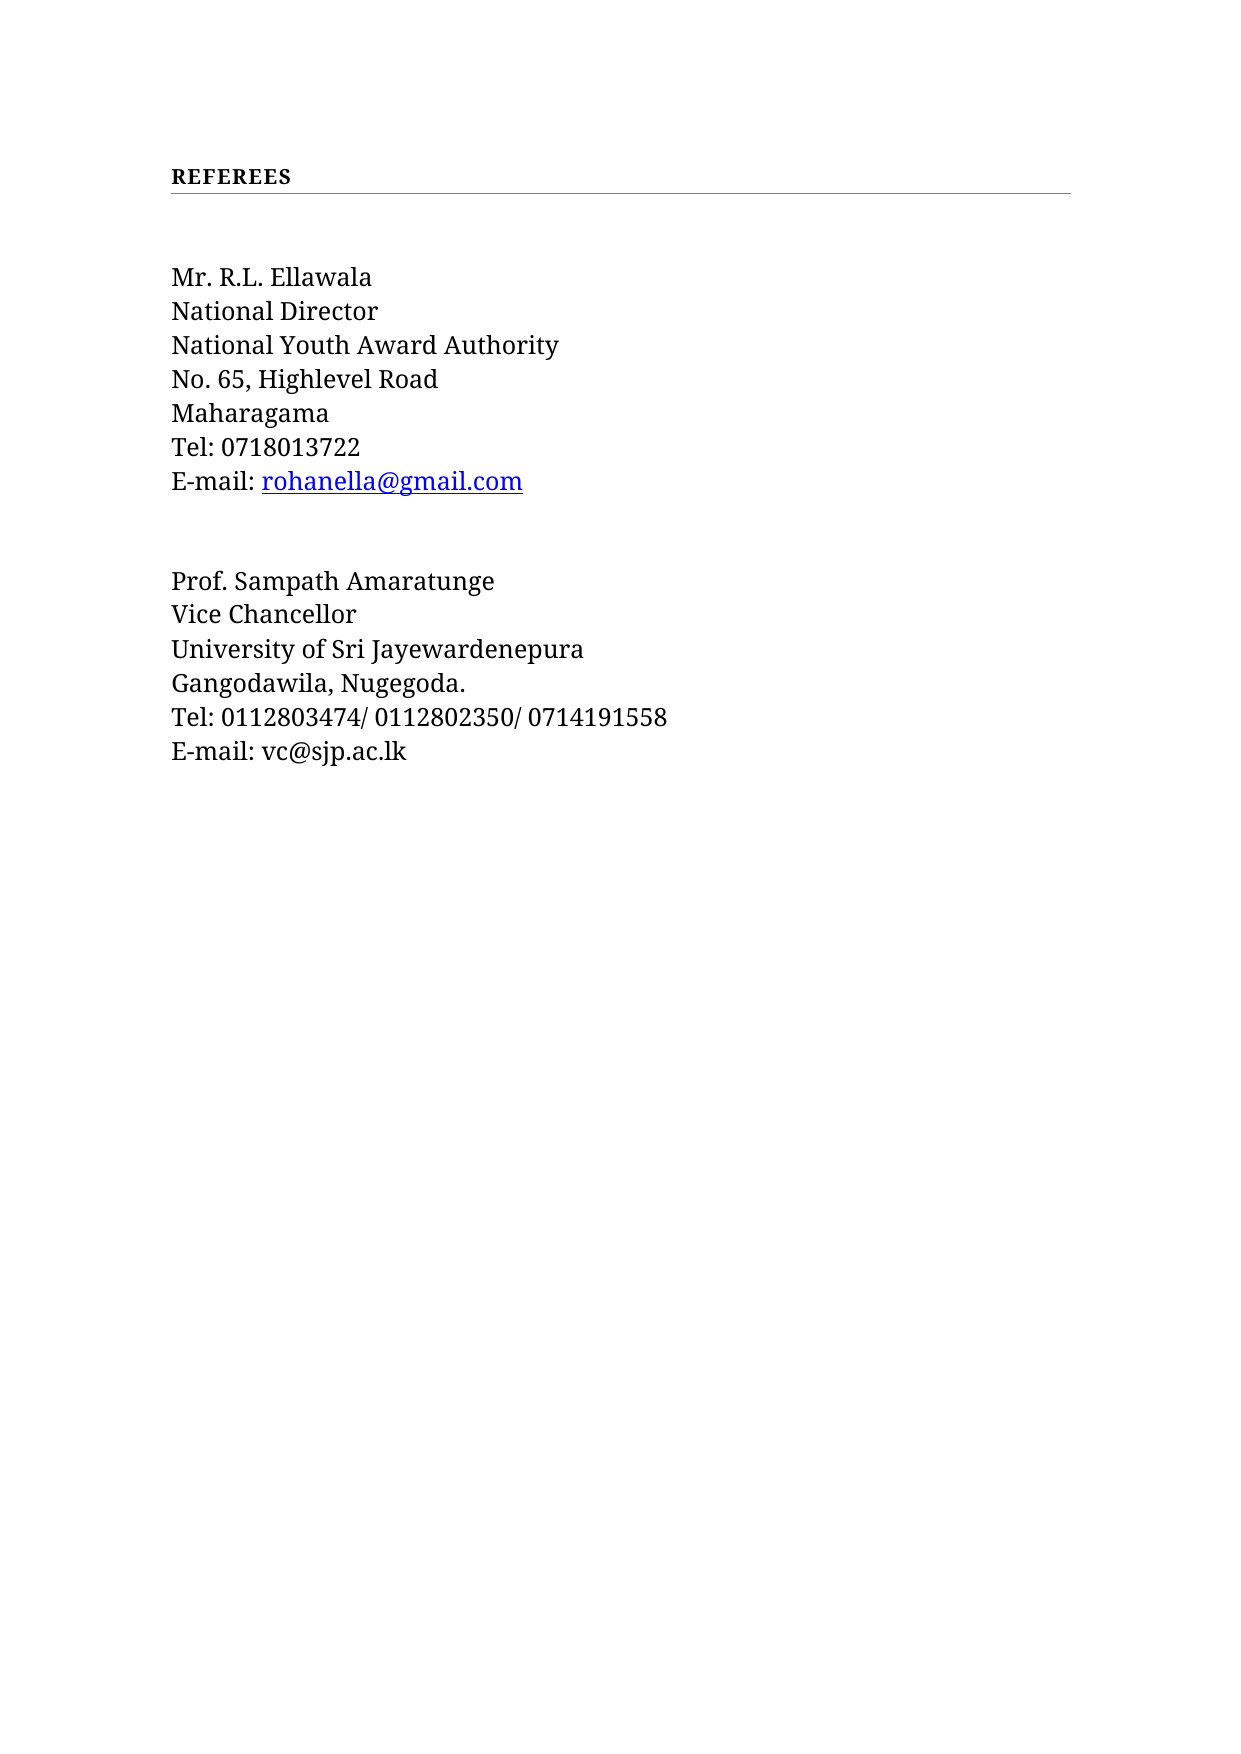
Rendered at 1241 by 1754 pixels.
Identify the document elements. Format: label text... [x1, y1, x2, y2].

text Mr. R.L. Ellawala [171, 259, 1071, 293]
text Prof. Sampath Amaratunge [171, 563, 1071, 597]
text No. 65, Highlevel Road [171, 362, 1071, 396]
text E-mail: rohanella@gmail.com [171, 464, 1071, 498]
text National Youth Award Authority [171, 327, 1071, 362]
text Tel: 0718013722 [171, 430, 1071, 464]
text University of Sri Jayewardenepura [171, 631, 1071, 665]
text Gangodawila, Nugegoda. [171, 665, 1071, 699]
text Tel: 0112803474/ 0112802350/ 0714191558 [171, 699, 1071, 733]
text E-mail: vc@sjp.ac.lk [171, 733, 1071, 767]
text National Director [171, 293, 1071, 327]
title REFEREES [171, 162, 1071, 193]
text Vice Chancellor [171, 597, 1071, 631]
text Maharagama [171, 396, 1071, 430]
